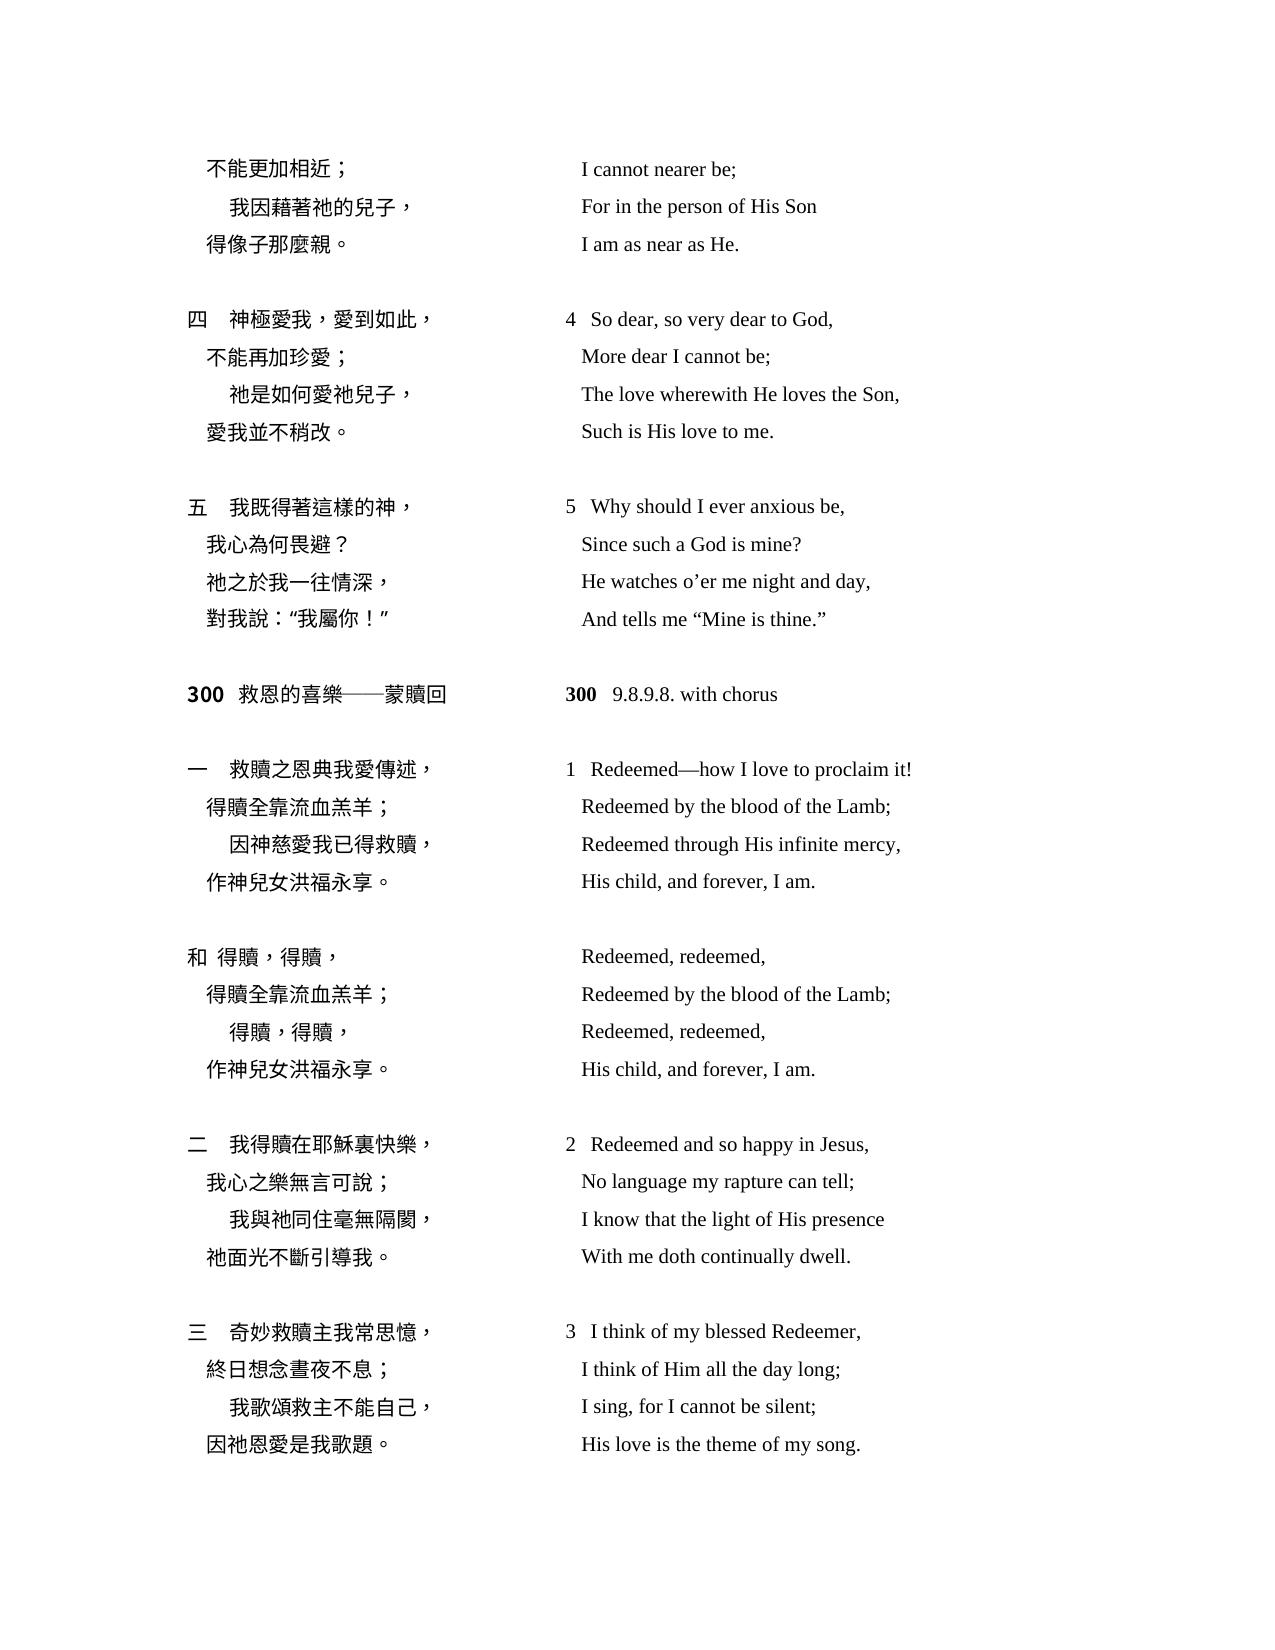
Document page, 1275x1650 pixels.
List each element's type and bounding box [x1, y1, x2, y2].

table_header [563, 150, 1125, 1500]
table_header [185, 150, 562, 1500]
